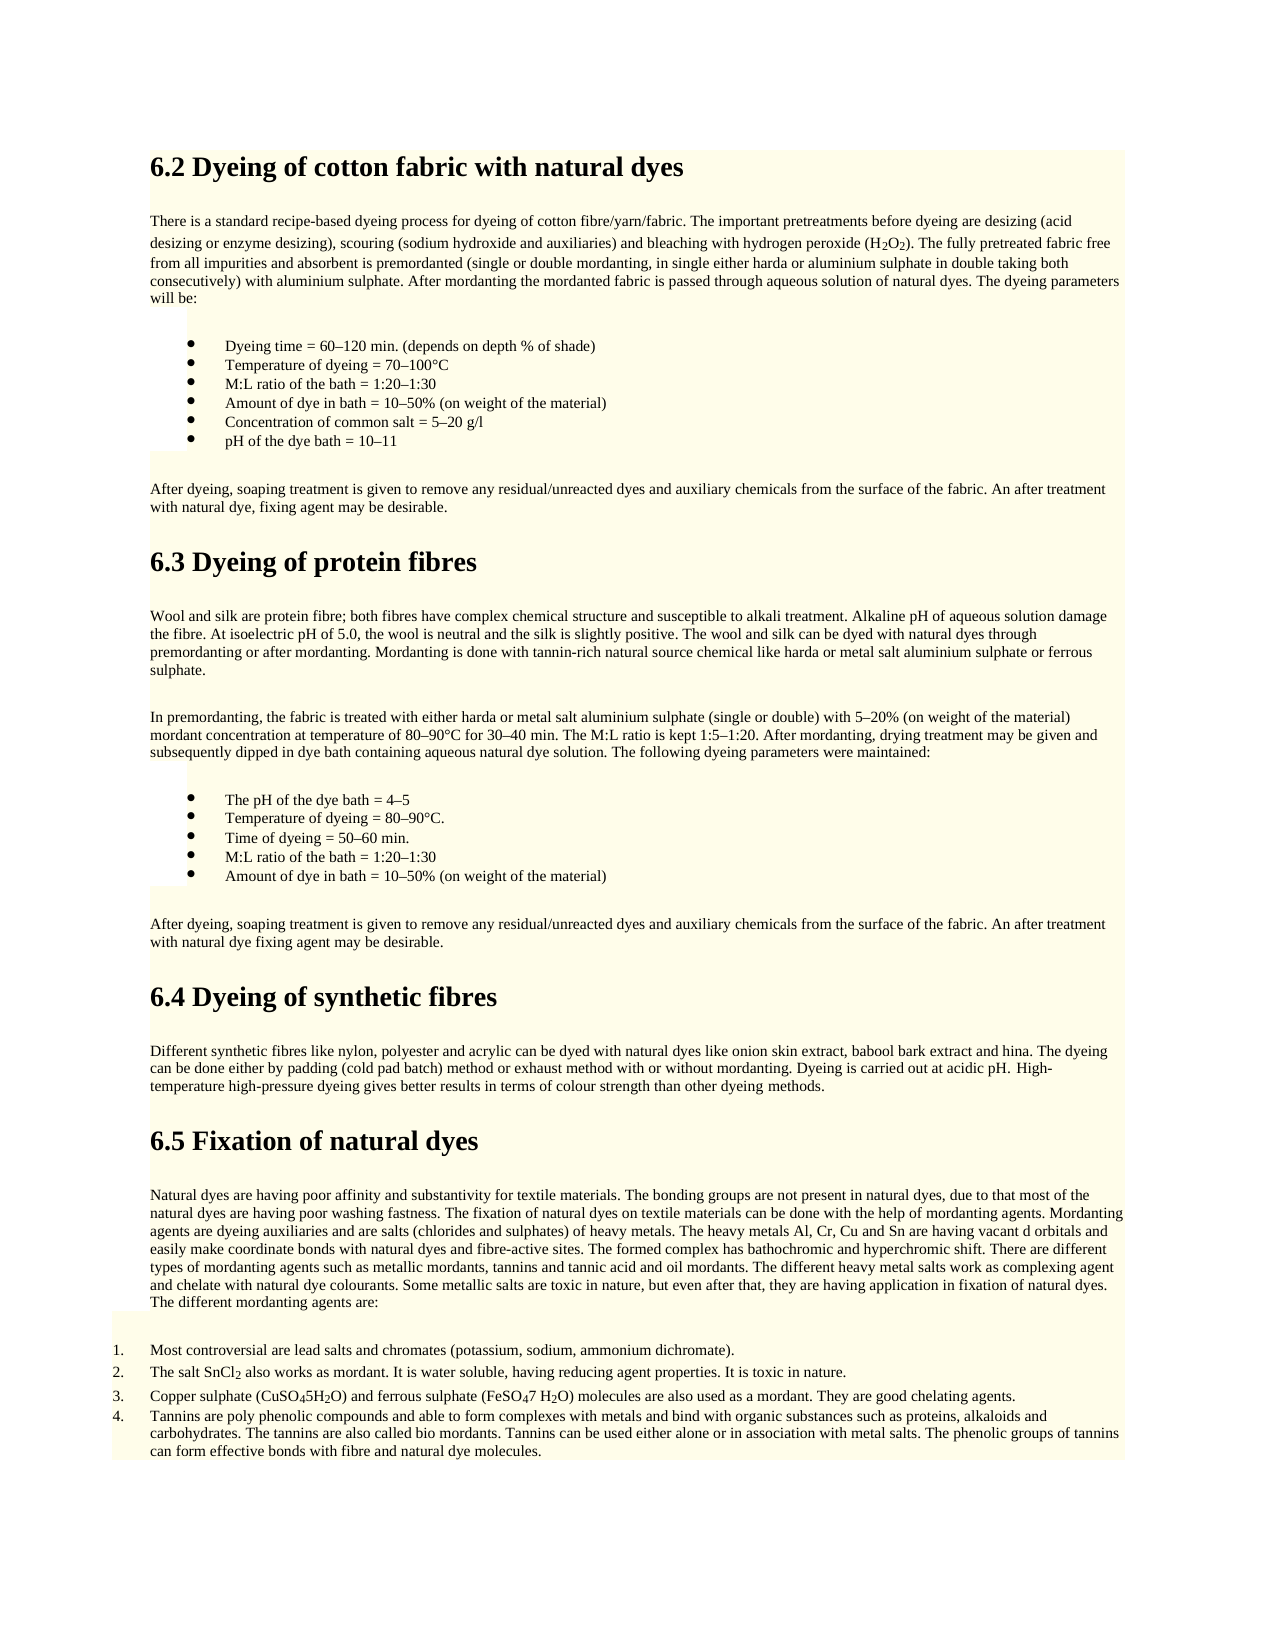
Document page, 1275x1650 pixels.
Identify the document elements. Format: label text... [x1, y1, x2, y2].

list Time of dyeing = 50–60 min. [187, 828, 1125, 847]
list Temperature of dyeing = 80–90°C. [187, 809, 1125, 828]
text 6.3 Dyeing of protein fibres [150, 545, 1125, 577]
text There is a standard recipe-based dyeing process for dyeing of cotton fibre/yarn/fabric. The important pretreatments before dyeing are desizing (acid desizing or enzyme desizing), scouring (sodium hydroxide and auxiliaries) and bleaching with hydrogen peroxide (H2O2). The fully pretreated fabric free from all impurities and absorbent is premordanted (single or double mordanting, in single either harda or aluminium sulphate in double taking both consecutively) with aluminium sulphate. After mordanting the mordanted fabric is passed through aqueous solution of natural dyes. The dyeing parameters will be: [150, 212, 1125, 307]
list Amount of dye in bath = 10–50% (on weight of the material) [187, 867, 1125, 886]
text 6.4 Dyeing of synthetic fibres [150, 980, 1125, 1012]
text Wool and silk are protein fibre; both fibres have complex chemical structure and susceptible to alkali treatment. Alkaline pH of aqueous solution damage the fibre. At isoelectric pH of 5.0, the wool is neutral and the silk is slightly positive. The wool and silk can be dyed with natural dyes through premordanting or after mordanting. Mordanting is done with tannin-rich natural source chemical like harda or metal salt aluminium sulphate or ferrous sulphate. [150, 607, 1125, 678]
text Natural dyes are having poor affinity and substantivity for textile materials. The bonding groups are not present in natural dyes, due to that most of the natural dyes are having poor washing fastness. The fixation of natural dyes on textile materials can be done with the help of mordanting agents. Mordanting agents are dyeing auxiliaries and are salts (chlorides and sulphates) of heavy metals. The heavy metals Al, Cr, Cu and Sn are having vacant d orbitals and easily make coordinate bonds with natural dyes and fibre-active sites. The formed complex has bathochromic and hyperchromic shift. There are different types of mordanting agents such as metallic mordants, tannins and tannic acid and oil mordants. The different heavy metal salts work as complexing agent and chelate with natural dye colourants. Some metallic salts are toxic in nature, but even after that, they are having application in fixation of natural dyes. The different mordanting agents are: [150, 1186, 1125, 1311]
list The salt SnCl2 also works as mordant. It is water soluble, having reducing agent properties. It is toxic in nature. [112, 1358, 1125, 1382]
list Amount of dye in bath = 10–50% (on weight of the material) [187, 394, 1125, 413]
text In premordanting, the fabric is treated with either harda or metal salt aluminium sulphate (single or double) with 5–20% (on weight of the material) mordant concentration at temperature of 80–90°C for 30–40 min. The M:L ratio is kept 1:5–1:20. After mordanting, drying treatment may be given and subsequently dipped in dye bath containing aqueous natural dye solution. The following dyeing parameters were maintained: [150, 707, 1125, 761]
list Copper sulphate (CuSO45H2O) and ferrous sulphate (FeSO47 H2O) molecules are also used as a mordant. They are good chelating agents. [112, 1382, 1125, 1406]
text 6.5 Fixation of natural dyes [150, 1124, 1125, 1157]
list pH of the dye bath = 10–11 [187, 432, 1125, 451]
list Dyeing time = 60–120 min. (depends on depth % of shade) [187, 336, 1125, 356]
text After dyeing, soaping treatment is given to remove any residual/unreacted dyes and auxiliary chemicals from the surface of the fabric. An after treatment with natural dye fixing agent may be desirable. [150, 915, 1125, 951]
list M:L ratio of the bath = 1:20–1:30 [187, 374, 1125, 394]
text 6.2 Dyeing of cotton fabric with natural dyes [150, 150, 1125, 182]
text Different synthetic fibres like nylon, polyester and acrylic can be dyed with natural dyes like onion skin extract, babool bark extract and hina. The dyeing can be done either by padding (cold pad batch) method or exhaust method with or without mordanting. Dyeing is carried out at acidic pH. High-temperature high-pressure dyeing gives better results in terms of colour strength than other dyeing methods. [150, 1041, 1125, 1095]
list Concentration of common salt = 5–20 g/l [187, 413, 1125, 432]
list Most controversial are lead salts and chromates (potassium, sodium, ammonium dichromate). [112, 1340, 1125, 1358]
list The pH of the dye bath = 4–5 [187, 790, 1125, 809]
list Tannins are poly phenolic compounds and able to form complexes with metals and bind with organic substances such as proteins, alkaloids and carbohydrates. The tannins are also called bio mordants. Tannins can be used either alone or in association with metal salts. The phenolic groups of tannins can form effective bonds with fibre and natural dye molecules. [112, 1406, 1125, 1460]
list M:L ratio of the bath = 1:20–1:30 [187, 847, 1125, 867]
text After dyeing, soaping treatment is given to remove any residual/unreacted dyes and auxiliary chemicals from the surface of the fabric. An after treatment with natural dye, fixing agent may be desirable. [150, 480, 1125, 516]
list Temperature of dyeing = 70–100°C [187, 356, 1125, 374]
